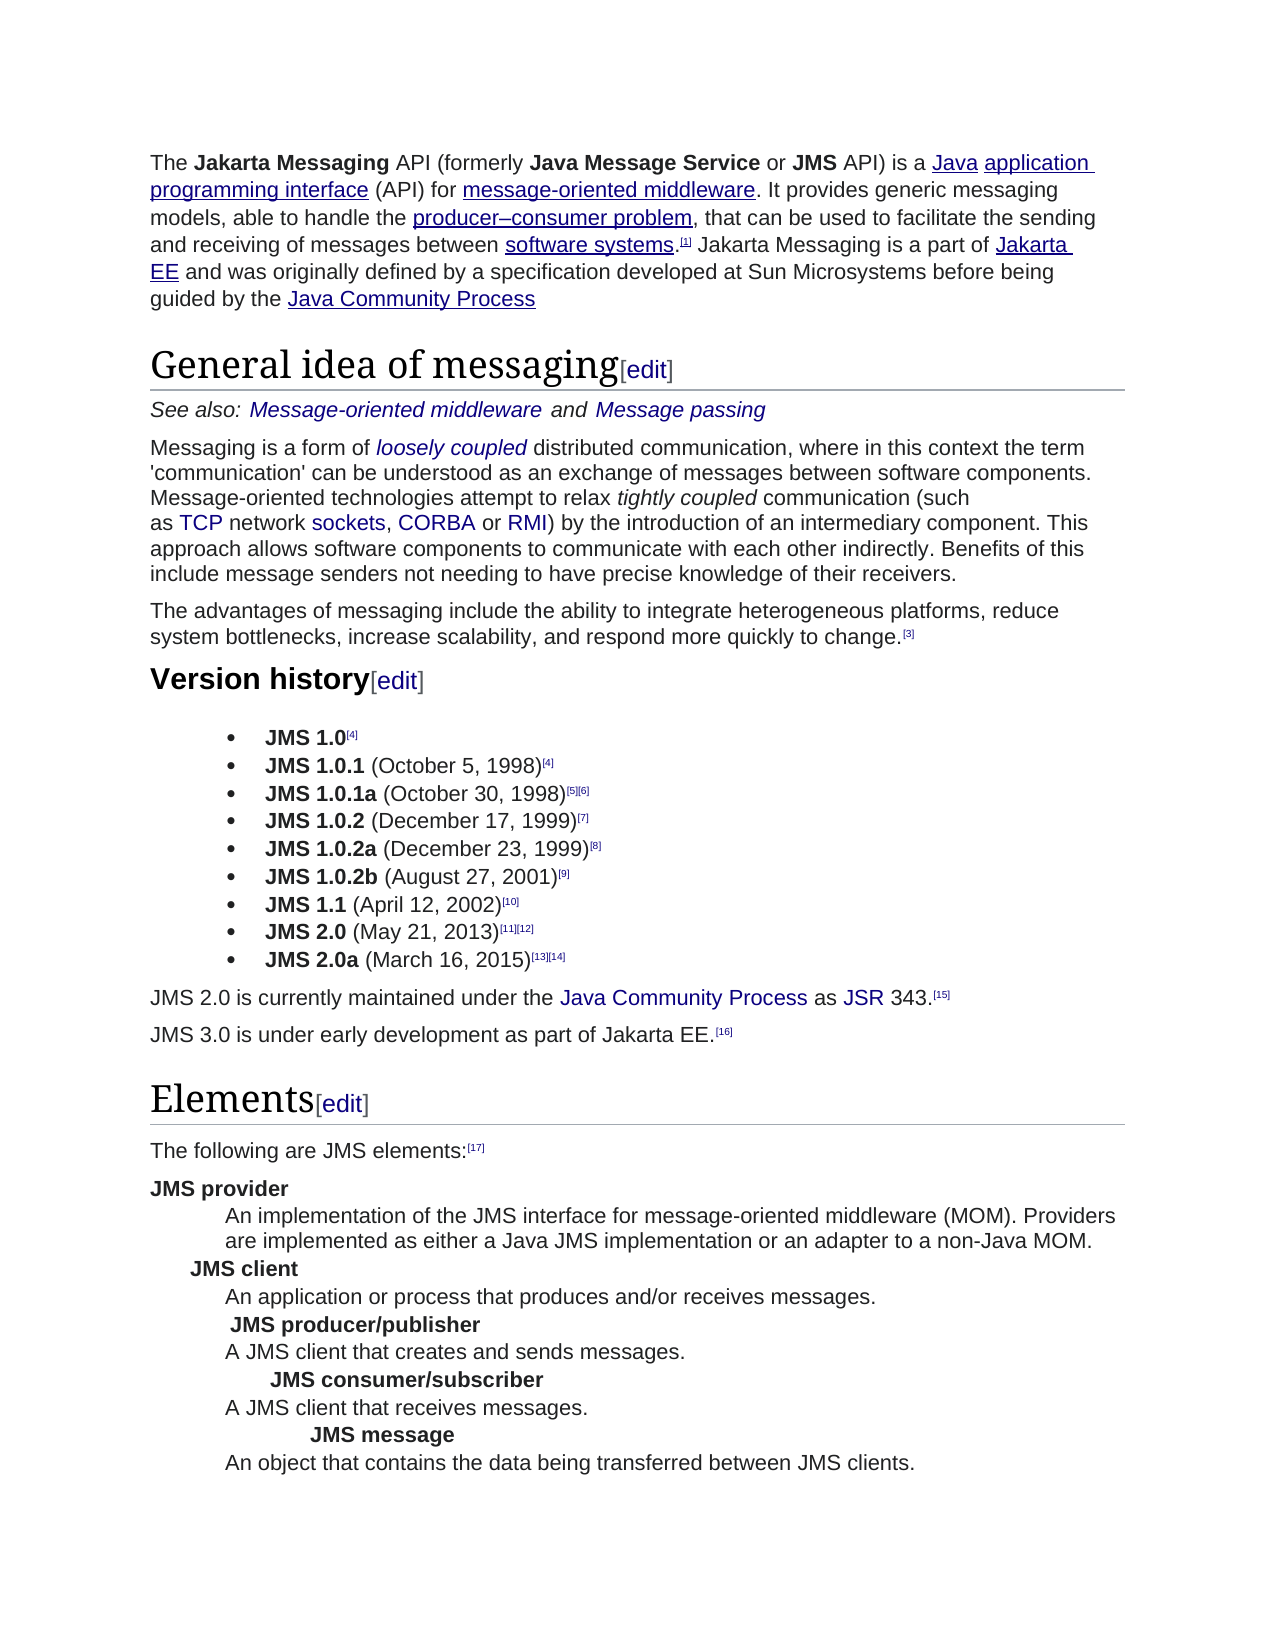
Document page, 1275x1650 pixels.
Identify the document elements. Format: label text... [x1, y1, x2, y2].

text JMS 3.0 is under early development as part of Jakarta EE.[16] [150, 1022, 1125, 1048]
text A JMS client that receives messages. [225, 1394, 1125, 1420]
text Elements[edit] [150, 1073, 1125, 1124]
text The Jakarta Messaging API (formerly Java Message Service or JMS API) is a Java application programming interface (API) for message-oriented middleware. It provides generic messaging models, able to handle the producer–consumer problem, that can be used to facilitate the sending and receiving of messages between software systems.[1] Jakarta Messaging is a part of Jakarta EE and was originally defined by a specification developed at Sun Microsystems before being guided by the Java Community Process [150, 150, 1125, 311]
text JMS producer/publisher [230, 1311, 1125, 1337]
text JMS 2.0 is currently maintained under the Java Community Process as JSR 343.[15] [150, 985, 1125, 1010]
list JMS 1.0.2a (December 23, 1999)[8] [227, 836, 1125, 861]
text An object that contains the data being transferred between JMS clients. [225, 1450, 1125, 1475]
text A JMS client that creates and sends messages. [225, 1339, 1125, 1364]
list JMS 1.0.1a (October 30, 1998)[5][6] [227, 781, 1125, 806]
text The following are JMS elements:[17] [150, 1138, 1125, 1163]
list JMS 1.0.2 (December 17, 1999)[7] [227, 808, 1125, 834]
text The advantages of messaging include the ability to integrate heterogeneous platforms, reduce system bottlenecks, increase scalability, and respond more quickly to change.[3] [150, 598, 1125, 649]
text JMS message [310, 1422, 1125, 1447]
text An implementation of the JMS interface for message-oriented middleware (MOM). Providers are implemented as either a Java JMS implementation or an adapter to a non-Java MOM. [225, 1203, 1125, 1253]
text Messaging is a form of loosely coupled distributed communication, where in this context the term 'communication' can be understood as an exchange of messages between software components. Message-oriented technologies attempt to relax tightly coupled communication (such as TCP network sockets, CORBA or RMI) by the introduction of an intermediary component. This approach allows software components to communicate with each other indirectly. Benefits of this include message senders not needing to have precise knowledge of their receivers. [150, 435, 1125, 586]
text Version history[edit] [150, 661, 1125, 696]
text JMS consumer/subscriber [270, 1367, 1125, 1392]
list JMS 1.0.2b (August 27, 2001)[9] [227, 864, 1125, 889]
text See also: Message-oriented middleware and Message passing [150, 397, 1125, 422]
list JMS 1.0[4] [227, 725, 1125, 751]
text General idea of messaging[edit] [150, 338, 1125, 389]
text JMS provider [150, 1175, 1125, 1201]
text An application or process that produces and/or receives messages. [225, 1284, 1125, 1309]
list JMS 2.0a (March 16, 2015)[13][14] [227, 947, 1125, 972]
list JMS 2.0 (May 21, 2013)[11][12] [227, 919, 1125, 944]
list JMS 1.1 (April 12, 2002)[10] [227, 892, 1125, 917]
text JMS client [190, 1256, 1125, 1281]
list JMS 1.0.1 (October 5, 1998)[4] [227, 753, 1125, 778]
